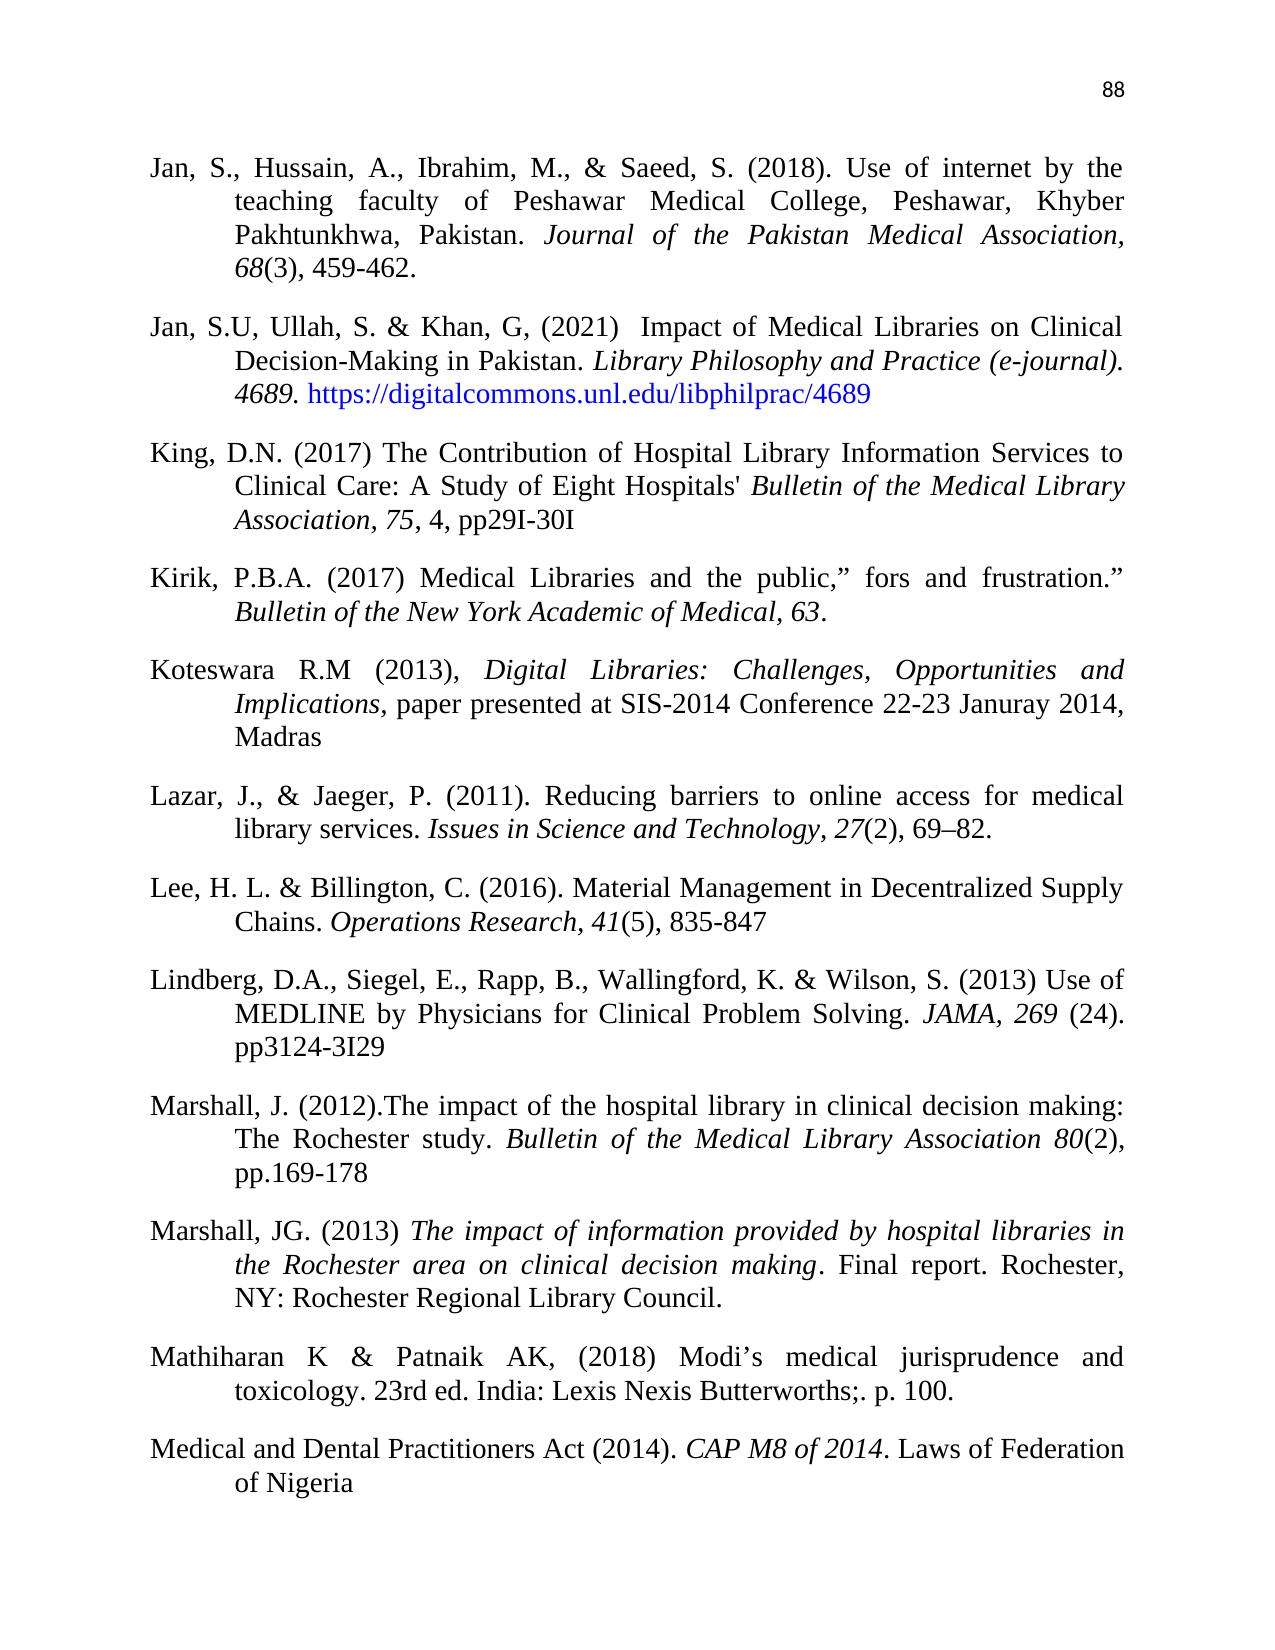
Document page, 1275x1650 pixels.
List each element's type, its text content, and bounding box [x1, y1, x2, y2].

text Mathiharan K & Patnaik AK, (2018) Modi’s medical jurisprudence and toxicology. 23rd ed. India: Lexis Nexis Butterworths;. p. 100. [150, 1339, 1125, 1406]
text Marshall, JG. (2013) The impact of information provided by hospital libraries in the Rochester area on clinical decision making. Final report. Rochester, NY: Rochester Regional Library Council. [150, 1213, 1125, 1314]
text Marshall, J. (2012).The impact of the hospital library in clinical decision making: The Rochester study. Bulletin of the Medical Library Association 80(2), pp.169-178 [150, 1088, 1125, 1188]
text Lindberg, D.A., Siegel, E., Rapp, B., Wallingford, K. & Wilson, S. (2013) Use of MEDLINE by Physicians for Clinical Problem Solving. JAMA, 269 (24). pp3124-3I29 [150, 962, 1125, 1063]
text Lazar, J., & Jaeger, P. (2011). Reducing barriers to online access for medical library services. Issues in Science and Technology, 27(2), 69–82. [150, 778, 1125, 845]
text Kirik, P.B.A. (2017) Medical Libraries and the public,” fors and frustration.” Bulletin of the New York Academic of Medical, 63. [150, 560, 1125, 627]
text Jan, S., Hussain, A., Ibrahim, M., & Saeed, S. (2018). Use of internet by the teaching faculty of Peshawar Medical College, Peshawar, Khyber Pakhtunkhwa, Pakistan. Journal of the Pakistan Medical Association, 68(3), 459-462. [150, 150, 1125, 284]
text King, D.N. (2017) The Contribution of Hospital Library Information Services to Clinical Care: A Study of Eight Hospitals' Bulletin of the Medical Library Association, 75, 4, pp29I-30I [150, 435, 1125, 535]
text Medical and Dental Practitioners Act (2014). CAP M8 of 2014. Laws of Federation of Nigeria [150, 1431, 1125, 1498]
text Koteswara R.M (2013), Digital Libraries: Challenges, Opportunities and Implications, paper presented at SIS-2014 Conference 22-23 Januray 2014, Madras [150, 652, 1125, 753]
text Jan, S.U, Ullah, S. & Khan, G, (2021) Impact of Medical Libraries on Clinical Decision-Making in Pakistan. Library Philosophy and Practice (e-journal). 4689. https://digitalcommons.unl.edu/libphilprac/4689 [150, 309, 1125, 410]
text Lee, H. L. & Billington, C. (2016). Material Management in Decentralized Supply Chains. Operations Research, 41(5), 835-847 [150, 870, 1125, 937]
